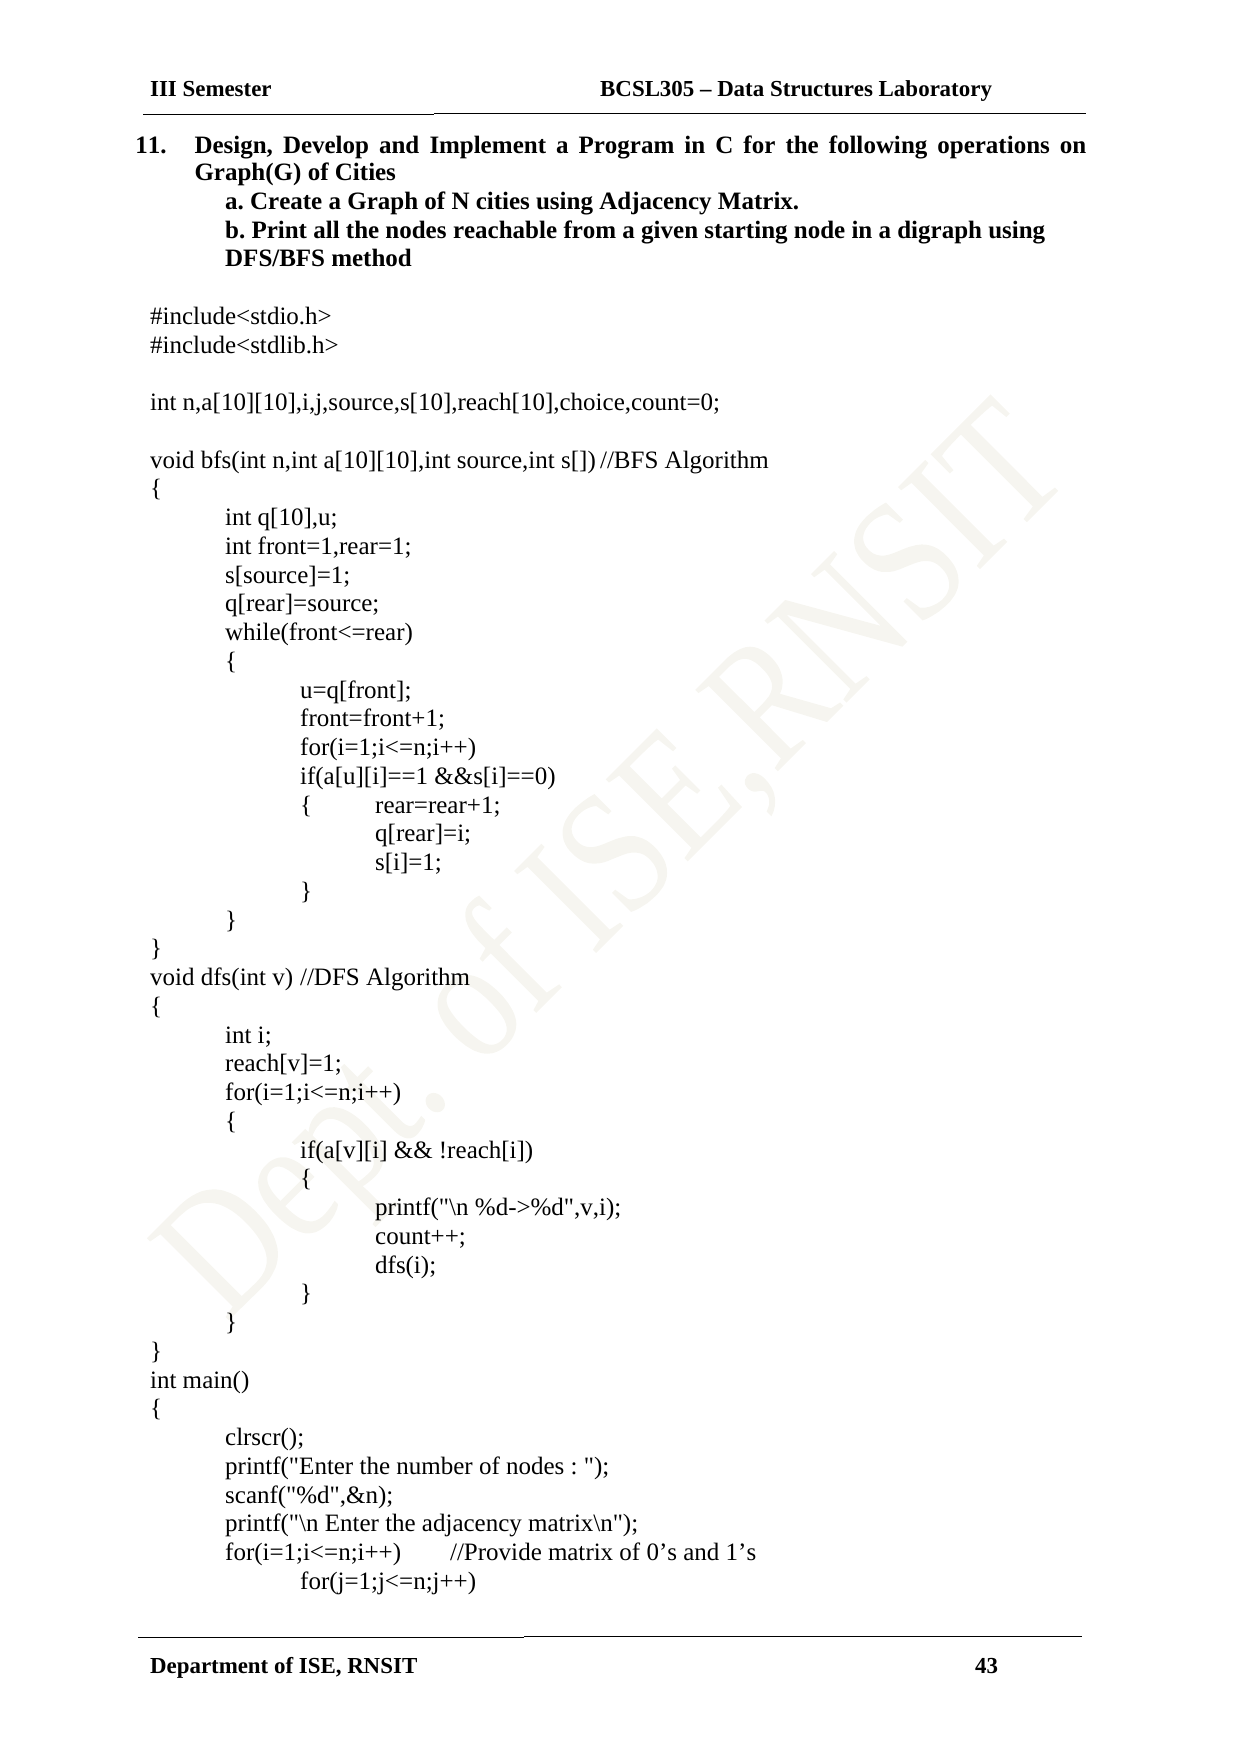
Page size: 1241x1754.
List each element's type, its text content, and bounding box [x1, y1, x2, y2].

text int q[10],u; [150, 502, 1090, 531]
text for(j=1;j<=n;j++) [150, 1566, 1090, 1595]
text { rear=rear+1; [150, 790, 1090, 818]
text printf("\n Enter the adjacency matrix\n"); [150, 1508, 1090, 1537]
text for(i=1;i<=n;i++) [150, 732, 1090, 761]
text } [150, 1307, 1090, 1336]
list Design, Develop and Implement a Program in C for the following operations on Graph(G) of Cities [135, 131, 1087, 186]
text } [150, 876, 1090, 905]
text a. Create a Graph of N cities using Adjacency Matrix. [225, 186, 1090, 215]
text front=front+1; [150, 703, 1090, 732]
text count++; [300, 1221, 1090, 1250]
text if(a[u][i]==1 &&s[i]==0) [150, 761, 1090, 790]
text void bfs(int n,int a[10][10],int source,int s[]) //BFS Algorithm [150, 445, 1090, 473]
text for(i=1;i<=n;i++) //Provide matrix of 0’s and 1’s [150, 1537, 1090, 1566]
text { [150, 473, 1090, 502]
text q[rear]=i; [150, 818, 1090, 847]
text } [150, 1336, 1090, 1365]
text { [150, 646, 1090, 675]
text s[i]=1; [150, 847, 1090, 876]
text for(i=1;i<=n;i++) [150, 1077, 1090, 1106]
text dfs(i); [300, 1250, 1090, 1278]
text void dfs(int v) //DFS Algorithm [150, 962, 1090, 991]
text #include<stdlib.h> [150, 330, 1090, 358]
text s[source]=1; [150, 560, 1090, 588]
text clrscr(); [150, 1422, 1090, 1451]
text printf("\n %d->%d",v,i); [300, 1192, 1090, 1221]
text q[rear]=source; [150, 588, 1090, 617]
text scanf("%d",&n); [150, 1480, 1090, 1508]
text } [150, 933, 1090, 962]
text reach[v]=1; [150, 1048, 1090, 1077]
text b. Print all the nodes reachable from a given starting node in a digraph using DFS/BFS method [225, 215, 1090, 272]
text u=q[front]; [150, 675, 1090, 703]
text printf("Enter the number of nodes : "); [150, 1451, 1090, 1480]
text int front=1,rear=1; [150, 531, 1090, 560]
text } [225, 1278, 1090, 1307]
text int n,a[10][10],i,j,source,s[10],reach[10],choice,count=0; [150, 387, 1090, 416]
text #include<stdio.h> [150, 301, 1090, 330]
text } [150, 905, 1090, 933]
text { [150, 991, 1090, 1020]
text { [150, 1106, 1090, 1135]
text { [150, 1393, 1090, 1422]
text int i; [150, 1020, 1090, 1048]
text { [225, 1163, 1090, 1192]
text while(front<=rear) [150, 617, 1090, 646]
text int main() [150, 1365, 1090, 1393]
text if(a[v][i] && !reach[i]) [225, 1135, 1090, 1163]
